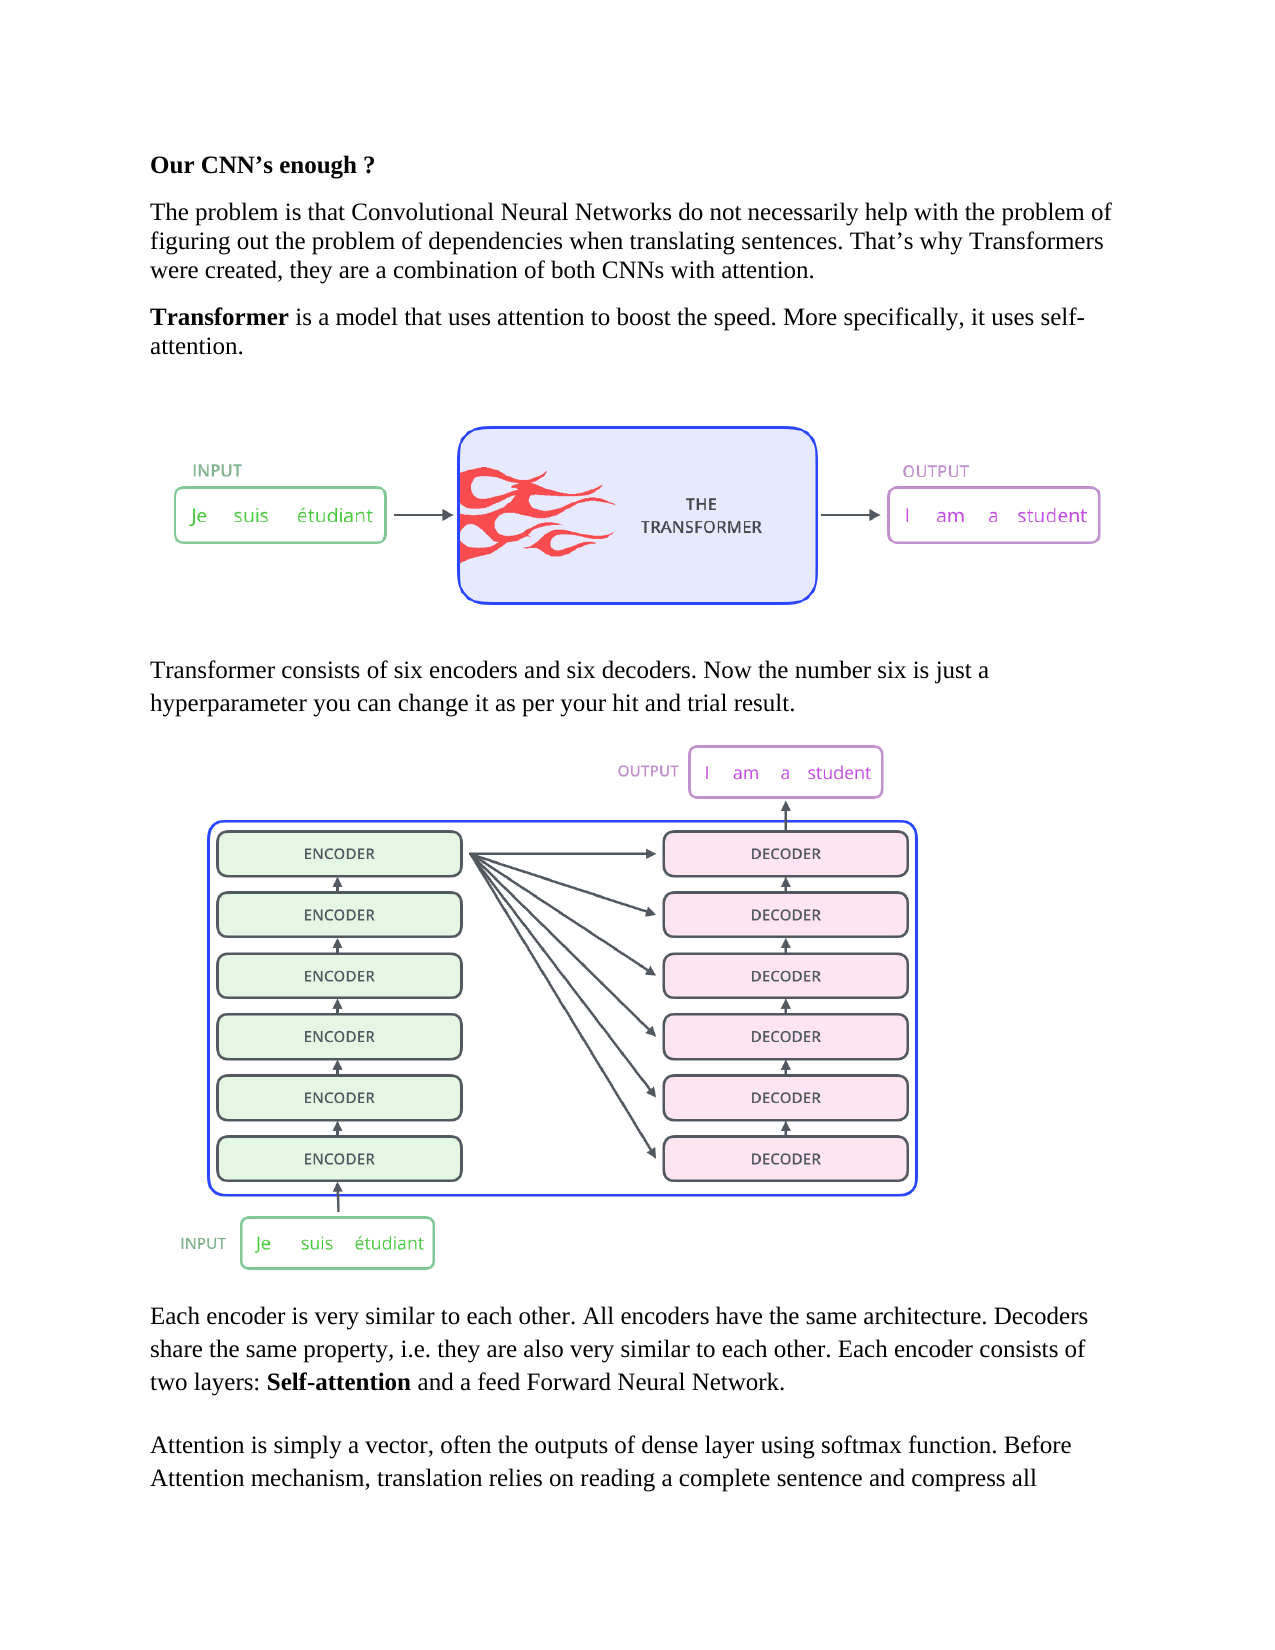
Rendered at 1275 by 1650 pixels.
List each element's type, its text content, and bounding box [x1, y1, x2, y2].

text The problem is that Convolutional Neural Networks do not necessarily help with the problem of figuring out the problem of dependencies when translating sentences. That’s why Transformers were created, they are a combination of both CNNs with attention. [150, 197, 1125, 284]
picture [150, 740, 976, 1279]
text Transformer consists of six encoders and six decoders. Now the number six is just a hyperparameter you can change it as per your hit and trial result. [150, 656, 1125, 717]
text Transformer is a model that uses attention to boost the speed. More specifically, it uses self-attention. [150, 302, 1125, 360]
picture [150, 378, 1125, 633]
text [150, 1430, 1125, 1491]
text Our CNN’s enough ? [150, 150, 1125, 179]
text Each encoder is very similar to each other. All encoders have the same architecture. Decoders share the same property, i.e. they are also very similar to each other. Each encoder consists of two layers: Self-attention and a feed Forward Neural Network. [150, 1301, 1125, 1396]
